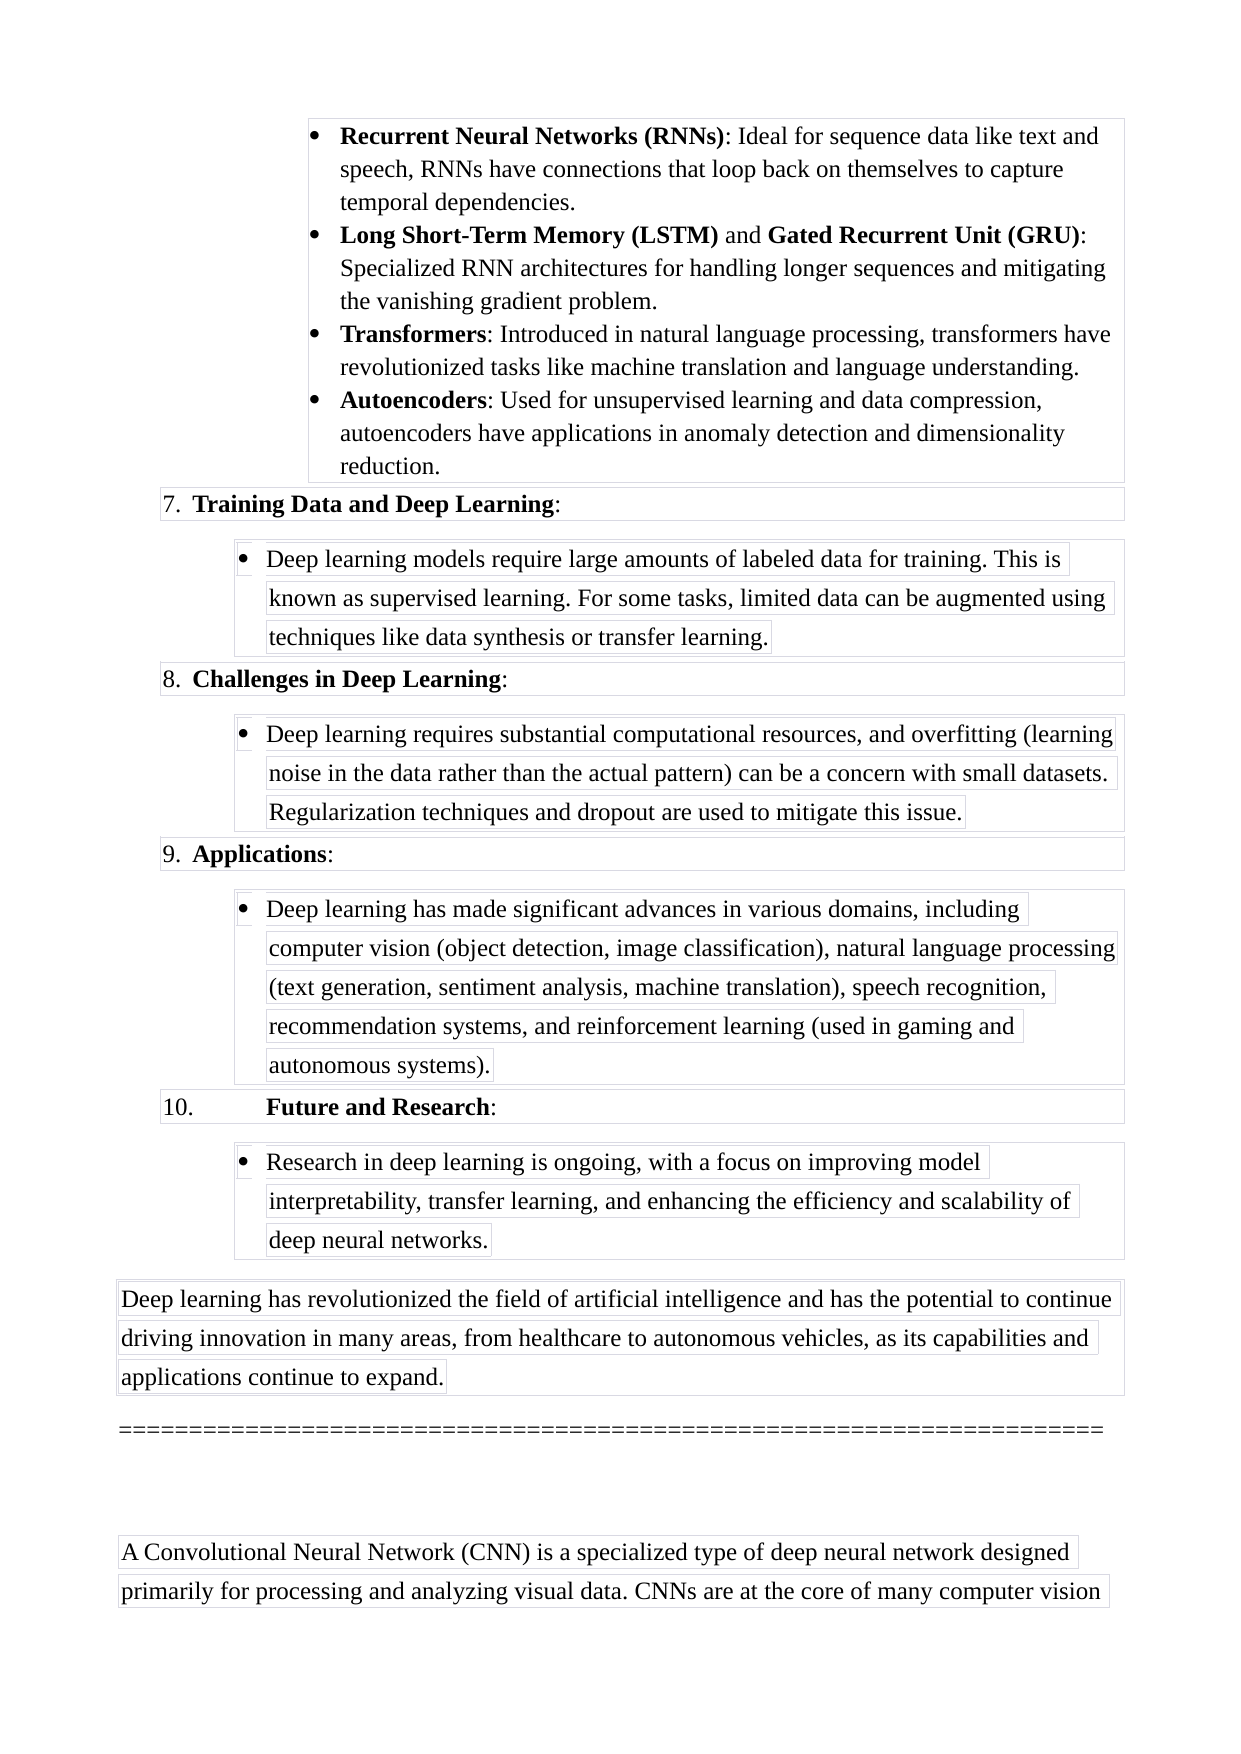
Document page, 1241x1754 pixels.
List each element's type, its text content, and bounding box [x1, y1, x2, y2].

text Deep learning has revolutionized the field of artificial intelligence and has the potential to continue driving innovation in many areas, from healthcare to autonomous vehicles, as its capabilities and applications continue to expand. [117, 1280, 1124, 1395]
list Training Data and Deep Learning: [161, 488, 1124, 520]
list Transformers: Introduced in natural language processing, transformers have revolutionized tasks like machine translation and language understanding. [309, 316, 1124, 381]
list Recurrent Neural Networks (RNNs): Ideal for sequence data like text and speech, RNNs have connections that loop back on themselves to capture temporal dependencies. [309, 119, 1124, 216]
list Research in deep learning is ongoing, with a focus on improving model interpretability, transfer learning, and enhancing the efficiency and scalability of deep neural networks. [235, 1143, 1124, 1259]
list Deep learning models require large amounts of labeled data for training. This is known as supervised learning. For some tasks, limited data can be augmented using techniques like data synthesis or transfer learning. [235, 540, 1124, 656]
list Future and Research: [161, 1090, 1124, 1123]
list Challenges in Deep Learning: [161, 663, 1124, 695]
list Autoencoders: Used for unsupervised learning and data compression, autoencoders have applications in anomaly detection and dimensionality reduction. [309, 382, 1124, 482]
list Long Short-Term Memory (LSTM) and Gated Recurrent Unit (GRU): Specialized RNN architectures for handling longer sequences and mitigating the vanishing gradient problem. [309, 217, 1124, 314]
text ====================================================================== [118, 1415, 1122, 1477]
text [118, 1496, 1122, 1608]
list Applications: [161, 838, 1124, 870]
list Deep learning has made significant advances in various domains, including computer vision (object detection, image classification), natural language processing (text generation, sentiment analysis, machine translation), speech recognition, recommendation systems, and reinforcement learning (used in gaming and autonomous systems). [235, 890, 1124, 1084]
list Deep learning requires substantial computational resources, and overfitting (learning noise in the data rather than the actual pattern) can be a concern with small datasets. Regularization techniques and dropout are used to mitigate this issue. [235, 715, 1124, 831]
